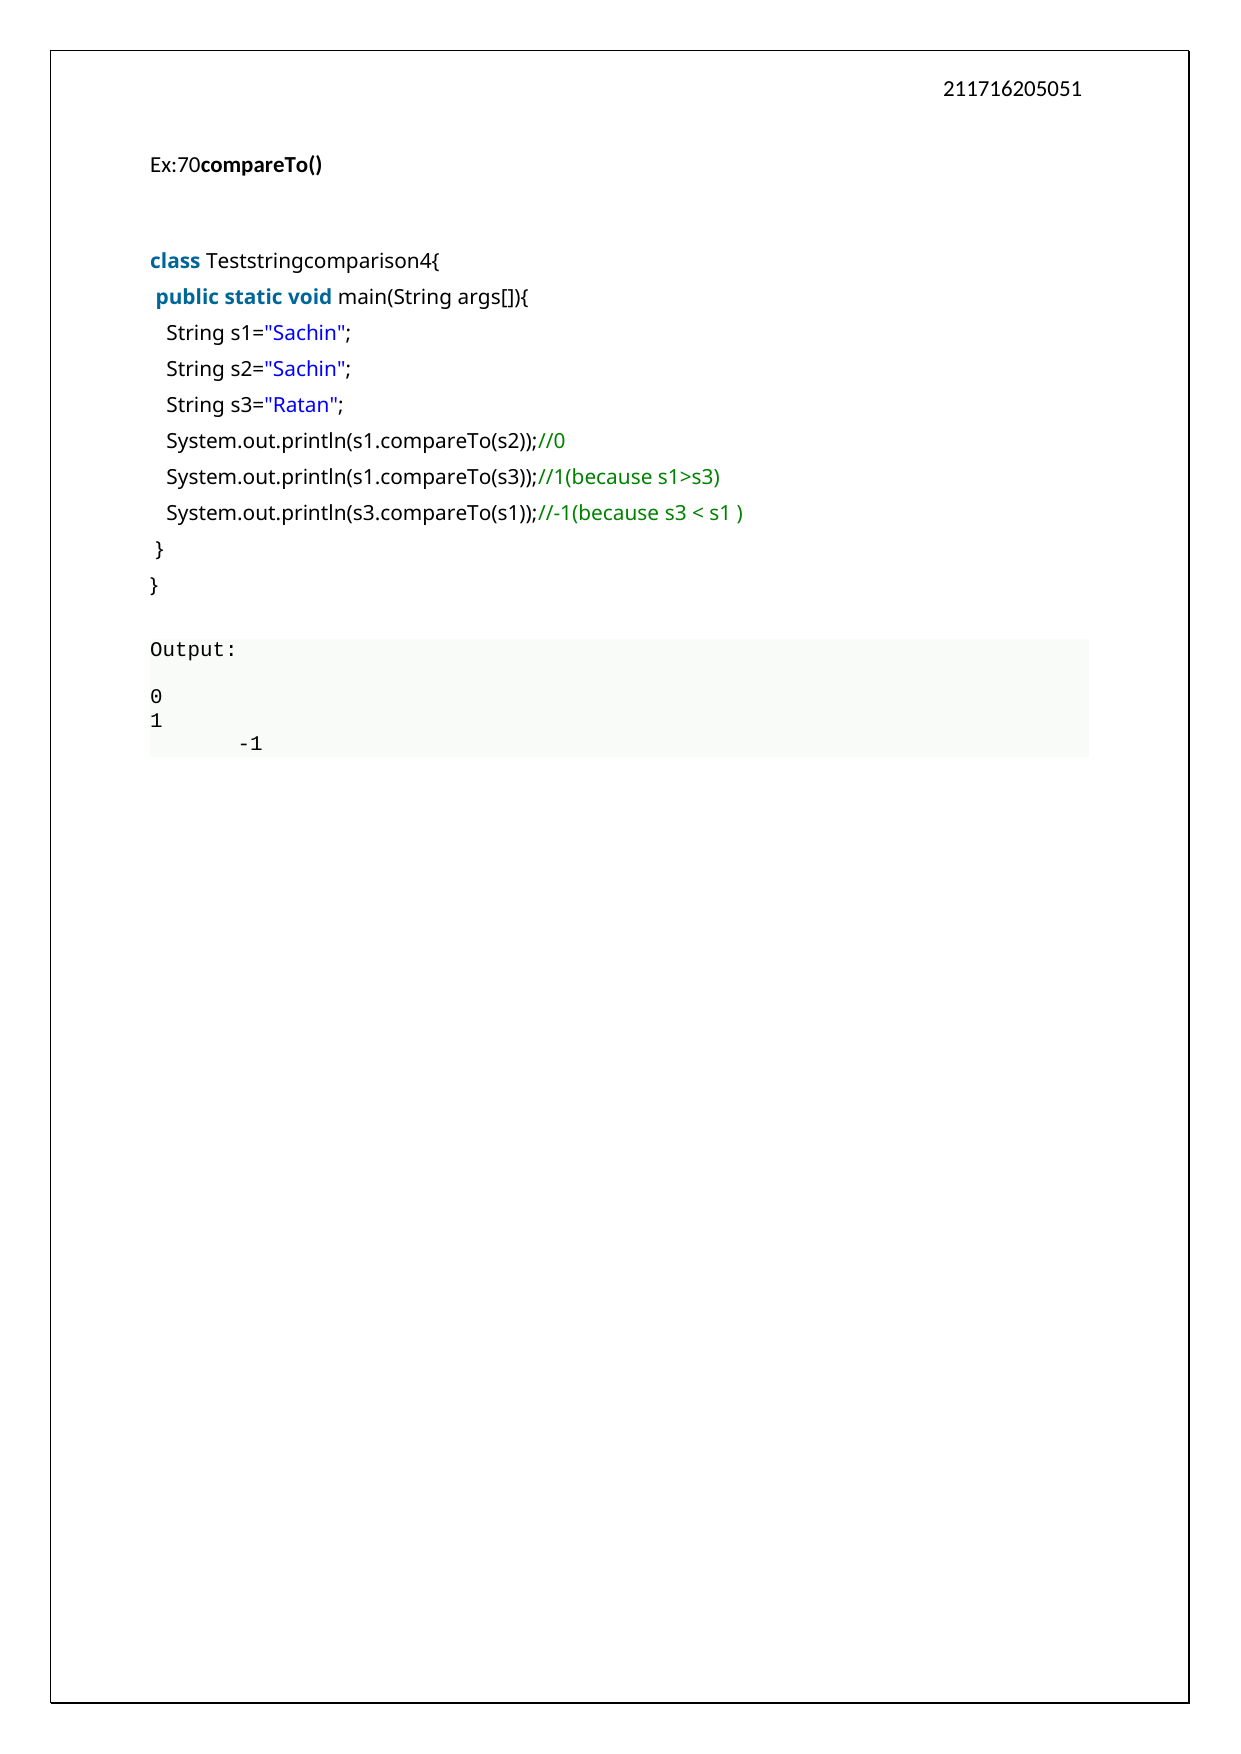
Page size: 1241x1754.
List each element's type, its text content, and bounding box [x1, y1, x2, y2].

text 1 [150, 710, 1089, 733]
text String s3="Ratan"; [150, 383, 1089, 419]
text -1 [150, 733, 1089, 757]
text System.out.println(s1.compareTo(s3));//1(because s1>s3) [150, 454, 1089, 491]
text } [150, 562, 1089, 598]
text } [150, 526, 1089, 562]
text 0 [150, 686, 1089, 710]
text Ex:70compareTo() [150, 150, 1089, 178]
text String s2="Sachin"; [150, 347, 1089, 383]
text System.out.println(s1.compareTo(s2));//0 [150, 419, 1089, 454]
text String s1="Sachin"; [150, 311, 1089, 347]
text class Teststringcomparison4{ [150, 239, 1089, 275]
text public static void main(String args[]){ [150, 275, 1089, 311]
text System.out.println(s3.compareTo(s1));//-1(because s3 < s1 ) [150, 491, 1089, 526]
text Output: [150, 639, 1089, 662]
